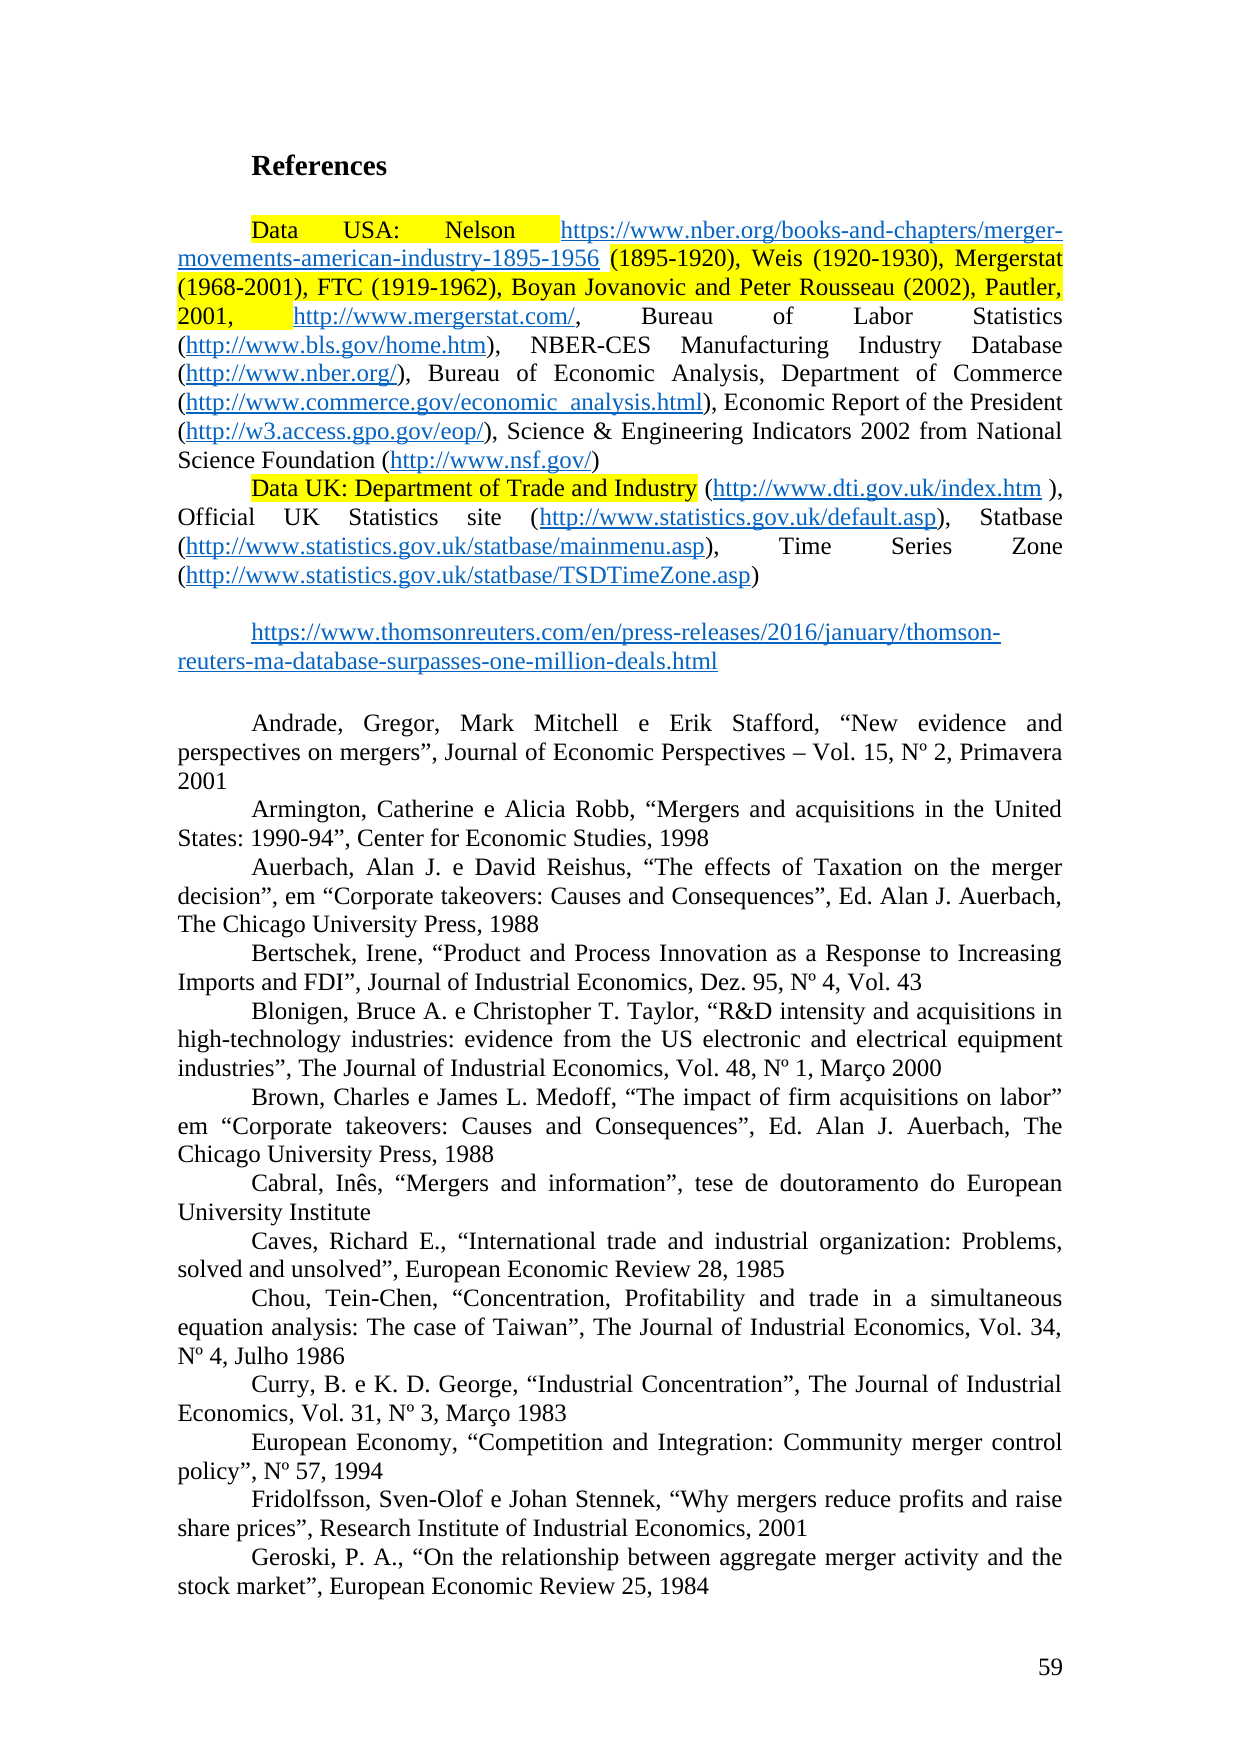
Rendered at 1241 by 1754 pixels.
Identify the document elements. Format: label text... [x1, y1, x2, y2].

text Data UK: Department of Trade and Industry (http://www.dti.gov.uk/index.htm ), Official UK Statistics site (http://www.statistics.gov.uk/default.asp), Statbase (http://www.statistics.gov.uk/statbase/mainmenu.asp), Time Series Zone (http://www.statistics.gov.uk/statbase/TSDTimeZone.asp) [177, 473, 1063, 588]
text Caves, Richard E., “International trade and industrial organization: Problems, solved and unsolved”, European Economic Review 28, 1985 [177, 1226, 1063, 1283]
text European Economy, “Competition and Integration: Community merger control policy”, Nº 57, 1994 [177, 1427, 1063, 1484]
text Fridolfsson, Sven-Olof e Johan Stennek, “Why mergers reduce profits and raise share prices”, Research Institute of Industrial Economics, 2001 [177, 1484, 1063, 1542]
text Armington, Catherine e Alicia Robb, “Mergers and acquisitions in the : 1990-94”, Center for Economic Studies, 1998 [177, 794, 1063, 852]
text References [177, 148, 1063, 181]
text Andrade, Gregor, Mark Mitchell e Erik Stafford, “New evidence and perspectives on mergers”, Journal of Economic Perspectives – Vol. 15, Nº 2, Primavera 2001 [177, 708, 1063, 794]
text Curry, B. e K. D. George, “Industrial Concentration”, The Journal of Industrial Economics, Vol. 31, Nº 3, Março 1983 [177, 1369, 1063, 1427]
text Data USA: Nelson https://www.nber.org/books-and-chapters/merger-movements-american-industry-1895-1956 (1895-1920), Weis (1920-1930), Mergerstat (1968-2001), FTC (1919-1962), Boyan Jovanovic and Peter Rousseau (2002), Pautler, 2001, http://www.mergerstat.com/, Bureau of Labor Statistics (http://www.bls.gov/home.htm), NBER-CES Manufacturing Industry Database (http://www.nber.org/), Bureau of Economic Analysis, Department of Commerce (http://www.commerce.gov/economic_analysis.html), Economic Report of the President (http://w3.access.gpo.gov/eop/), Science & Engineering Indicators 2002 from National Science Foundation (http://www.nsf.gov/) [177, 215, 1063, 272]
text Cabral, Inês, “Mergers and information”, tese de doutoramento do European University Institute [177, 1168, 1063, 1226]
text Data USA: Nelson https://www.nber.org/books-and-chapters/merger-movements-american-industry-1895-1956 (1895-1920), Weis (1920-1930), Mergerstat (1968-2001), FTC (1919-1962), Boyan Jovanovic and Peter Rousseau (2002), Pautler, 2001, http://www.mergerstat.com/, Bureau of Labor Statistics (http://www.bls.gov/home.htm), NBER-CES Manufacturing Industry Database (http://www.nber.org/), Bureau of Economic Analysis, Department of Commerce (http://www.commerce.gov/economic_analysis.html), Economic Report of the President (http://w3.access.gpo.gov/eop/), Science & Engineering Indicators 2002 from National Science Foundation (http://www.nsf.gov/) [177, 301, 1063, 473]
text Geroski, P. A., “On the relationship between aggregate merger activity and the stock market”, European Economic Review 25, 1984 [177, 1542, 1063, 1599]
text https://www.thomsonreuters.com/en/press-releases/2016/january/thomson-reuters-ma-database-surpasses-one-million-deals.html [177, 617, 1063, 675]
text Brown, Charles e James L. Medoff, “The impact of firm acquisitions on labor” em “Corporate takeovers: Causes and Consequences”, Ed. Alan J. Auerbach, The Chicago University Press, 1988 [177, 1082, 1063, 1168]
text Bertschek, Irene, “Product and Process Innovation as a Response to Increasing Imports and FDI”, Journal of Industrial Economics, Dez. 95, Nº 4, Vol. 43 [177, 938, 1063, 996]
text Blonigen, Bruce A. e Christopher T. Taylor, “R&D intensity and acquisitions in high-technology industries: evidence from the electronic and electrical equipment industries”, The Journal of Industrial Economics, Vol. 48, Nº 1, Março 2000 [177, 996, 1063, 1082]
text Auerbach, Alan J. e David Reishus, “The effects of Taxation on the merger decision”, em “Corporate takeovers: Causes and Consequences”, Ed. Alan J. Auerbach, The Chicago University Press, 1988 [177, 852, 1063, 938]
text Chou, Tein-Chen, “Concentration, Profitability and trade in a simultaneous equation analysis: The case of ”, The Journal of Industrial Economics, Vol. 34, Nº 4, Julho 1986 [177, 1283, 1063, 1369]
